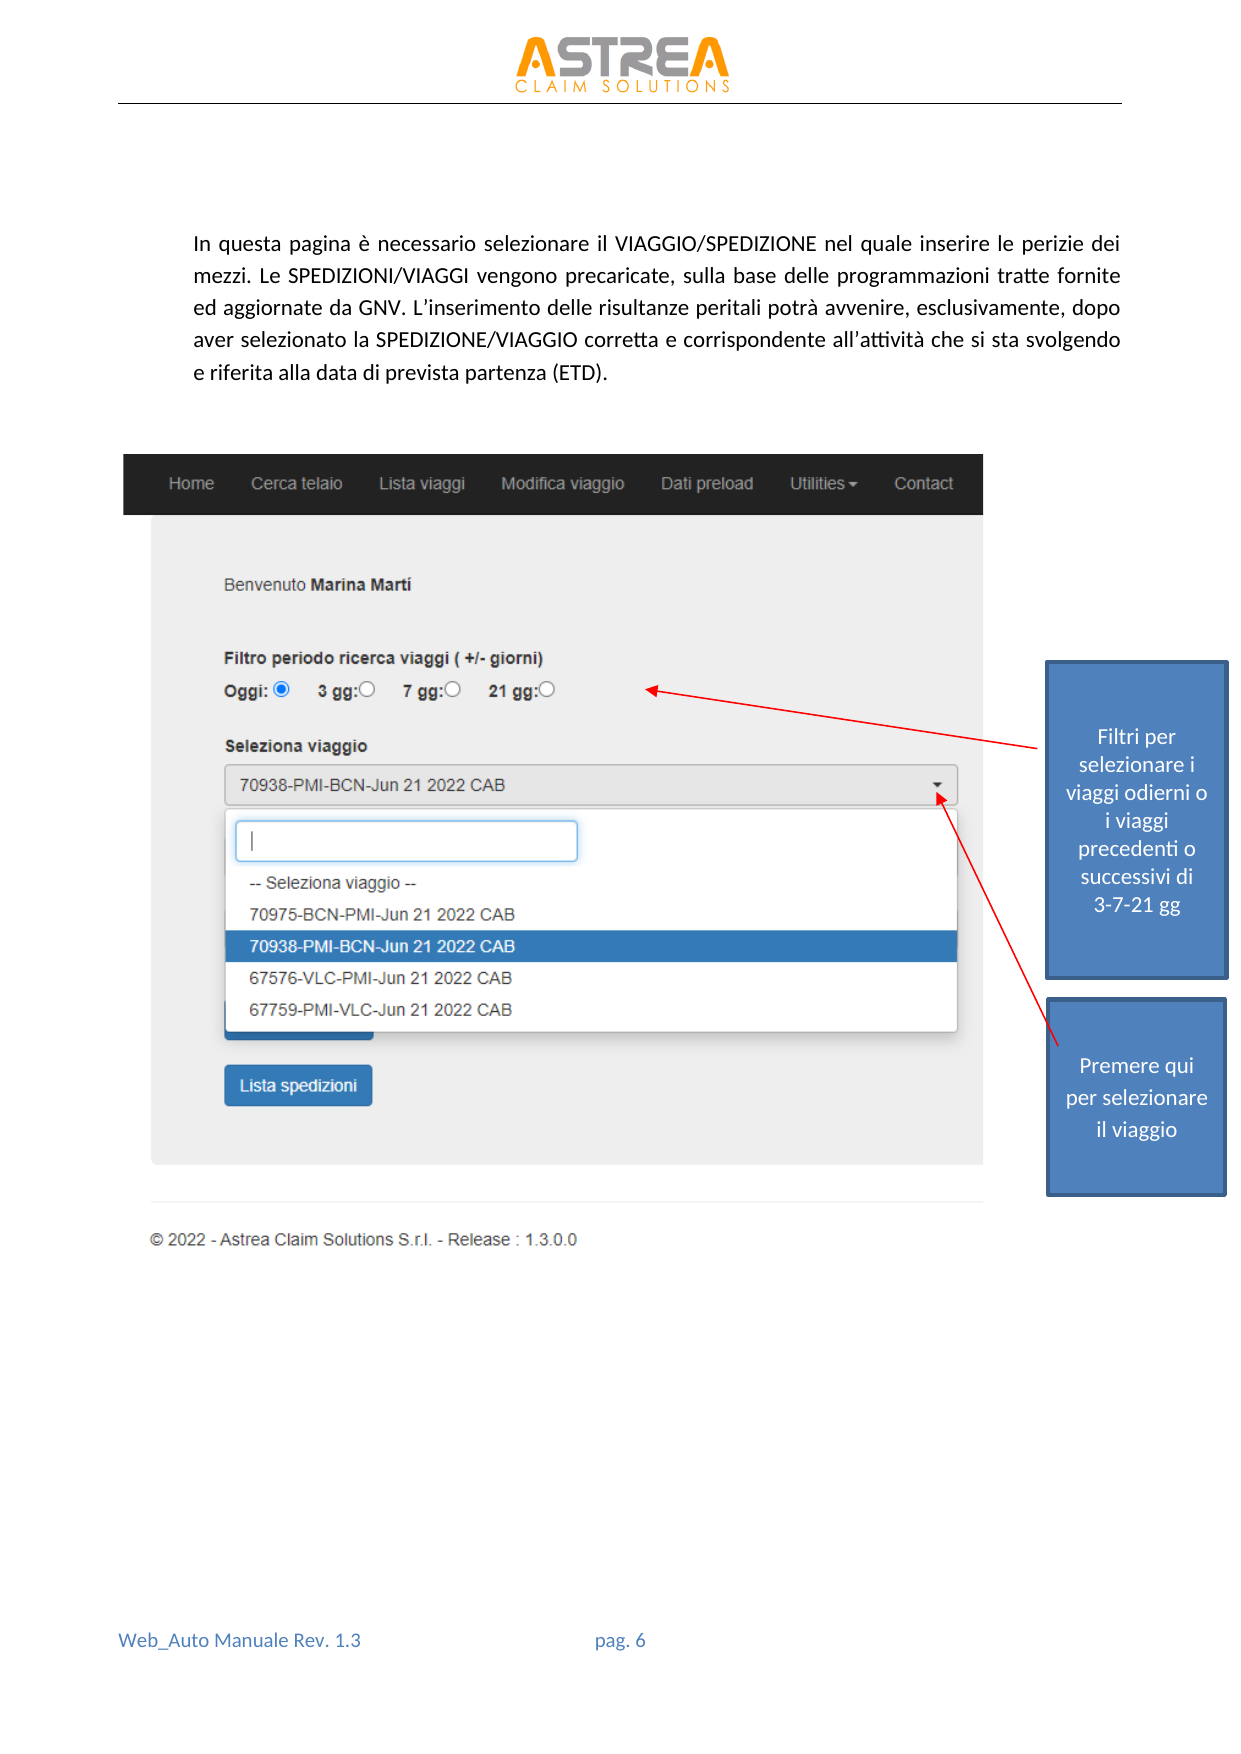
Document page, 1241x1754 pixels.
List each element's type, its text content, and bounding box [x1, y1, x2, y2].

list In questa pagina è necessario selezionare il VIAGGIO/SPEDIZIONE nel quale inserire le perizie dei mezzi. Le SPEDIZIONI/VIAGGI vengono precaricate, sulla base delle programmazioni tratte fornite ed aggiornate da GNV. L’inserimento delle risultanze peritali potrà avvenire, esclusivamente, dopo aver selezionato la SPEDIZIONE/VIAGGIO corretta e corrispondente all’attività che si sta svolgendo e riferita alla data di prevista partenza (ETD). [193, 229, 1122, 386]
picture [482, 29, 758, 102]
picture [123, 454, 984, 1281]
